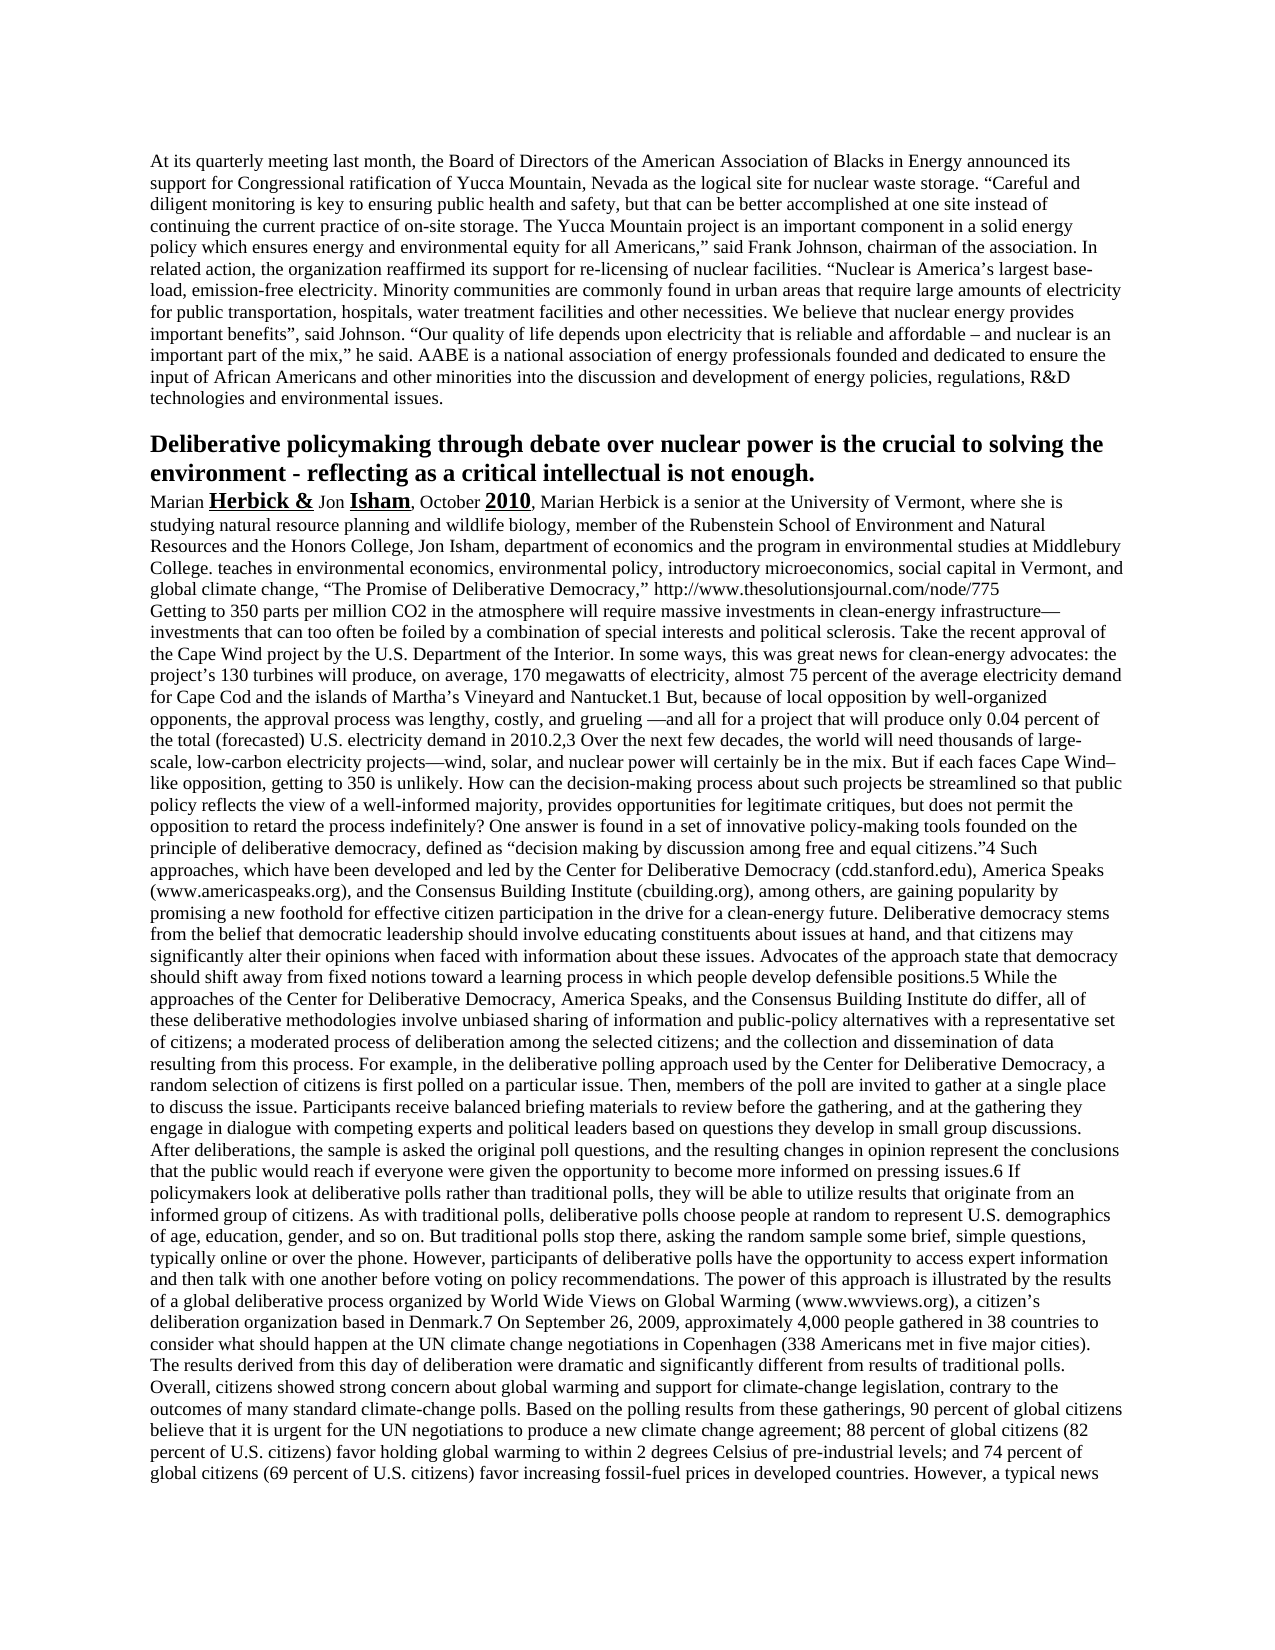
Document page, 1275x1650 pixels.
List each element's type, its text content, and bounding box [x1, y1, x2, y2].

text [150, 600, 1125, 1484]
subtitle Deliberative policymaking through debate over nuclear power is the crucial to solving the environment - reflecting as a critical intellectual is not enough. [150, 429, 1125, 487]
text Marian Herbick & Jon Isham, October 2010, Marian Herbick is a senior at the University of Vermont, where she is studying natural resource planning and wildlife biology, member of the Rubenstein School of Environment and Natural Resources and the Honors College, Jon Isham, department of economics and the program in environmental studies at Middlebury College. teaches in environmental economics, environmental policy, introductory microeconomics, social capital in Vermont, and global climate change, “The Promise of Deliberative Democracy,” http://www.thesolutionsjournal.com/node/775 [150, 487, 1125, 600]
text At its quarterly meeting last month, the Board of Directors of the American Association of Blacks in Energy announced its support for Congressional ratification of Yucca Mountain, Nevada as the logical site for nuclear waste storage. “Careful and diligent monitoring is key to ensuring public health and safety, but that can be better accomplished at one site instead of continuing the current practice of on-site storage. The Yucca Mountain project is an important component in a solid energy policy which ensures energy and environmental equity for all Americans,” said Frank Johnson, chairman of the association. In related action, the organization reaffirmed its support for re-licensing of nuclear facilities. “Nuclear is America’s largest base-load, emission-free electricity. Minority communities are commonly found in urban areas that require large amounts of electricity for public transportation, hospitals, water treatment facilities and other necessities. We believe that nuclear energy provides important benefits”, said Johnson. “Our quality of life depends upon electricity that is reliable and affordable – and nuclear is an important part of the mix,” he said. AABE is a national association of energy professionals founded and dedicated to ensure the input of African Americans and other minorities into the discussion and development of energy policies, regulations, R&D technologies and environmental issues. [150, 150, 1125, 409]
